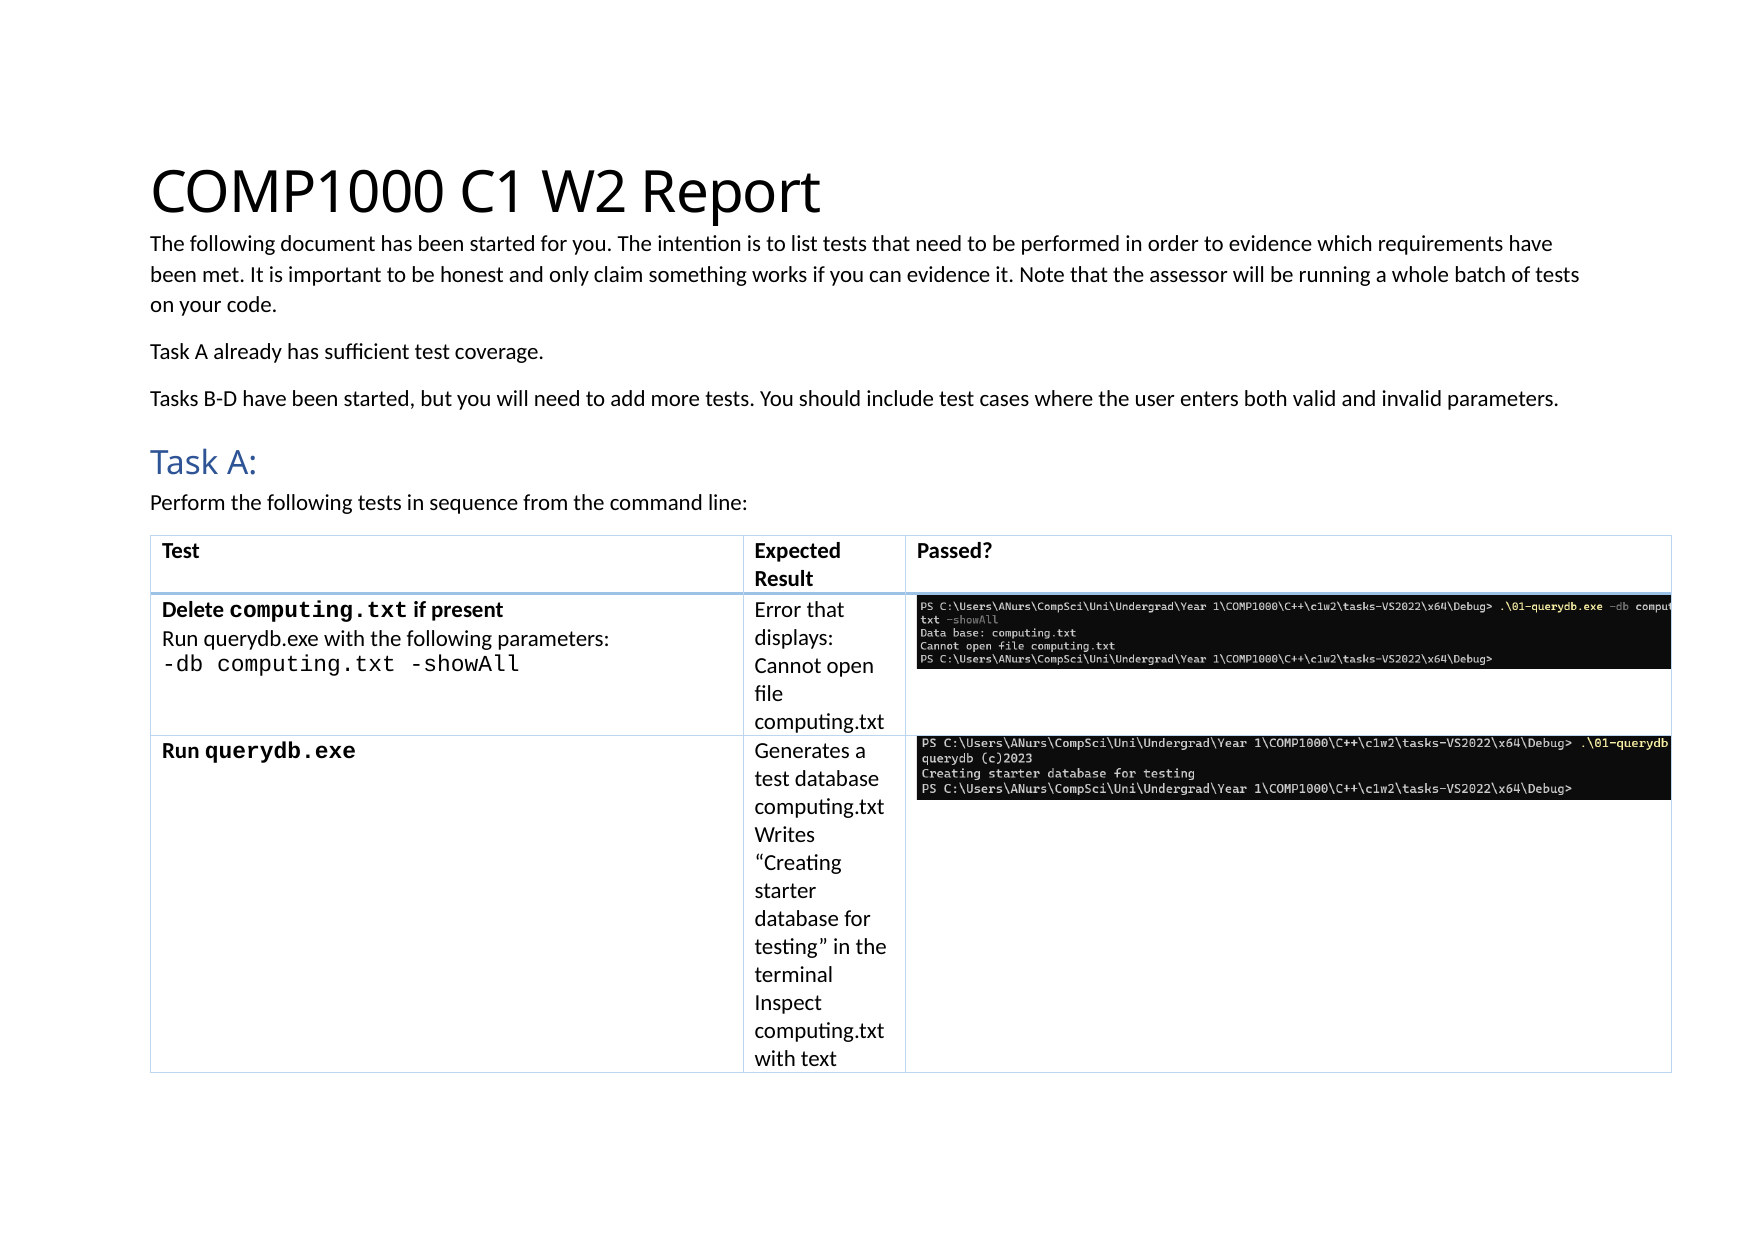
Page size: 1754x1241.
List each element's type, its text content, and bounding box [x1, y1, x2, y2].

picture [916, 736, 1671, 800]
table_header Passed? [906, 536, 1671, 592]
table_cell Error that displays: Cannot open file computing.txt [744, 595, 905, 735]
text Task A already has sufficient test coverage. [150, 337, 1604, 365]
title COMP1000 C1 W2 Report [150, 150, 1604, 229]
table_header Expected Result [744, 536, 905, 592]
text Perform the following tests in sequence from the command line: [150, 488, 1604, 516]
subtitle Task A: [150, 439, 1604, 484]
text Tasks B-D have been started, but you will need to add more tests. You should include test cases where the user enters both valid and invalid parameters. [150, 384, 1604, 412]
table_cell [906, 595, 1671, 735]
table_cell [906, 736, 1671, 1072]
table_cell Delete computing.txt if present Run querydb.exe with the following parameters: -db computing.txt -showAll [151, 595, 743, 735]
table_header Test [151, 536, 743, 592]
table_cell Run querydb.exe [151, 736, 743, 1072]
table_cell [744, 736, 905, 1072]
picture [916, 595, 1671, 669]
text The following document has been started for you. The intention is to list tests that need to be performed in order to evidence which requirements have been met. It is important to be honest and only claim something works if you can evidence it. Note that the assessor will be running a whole batch of tests on your code. [150, 229, 1604, 318]
